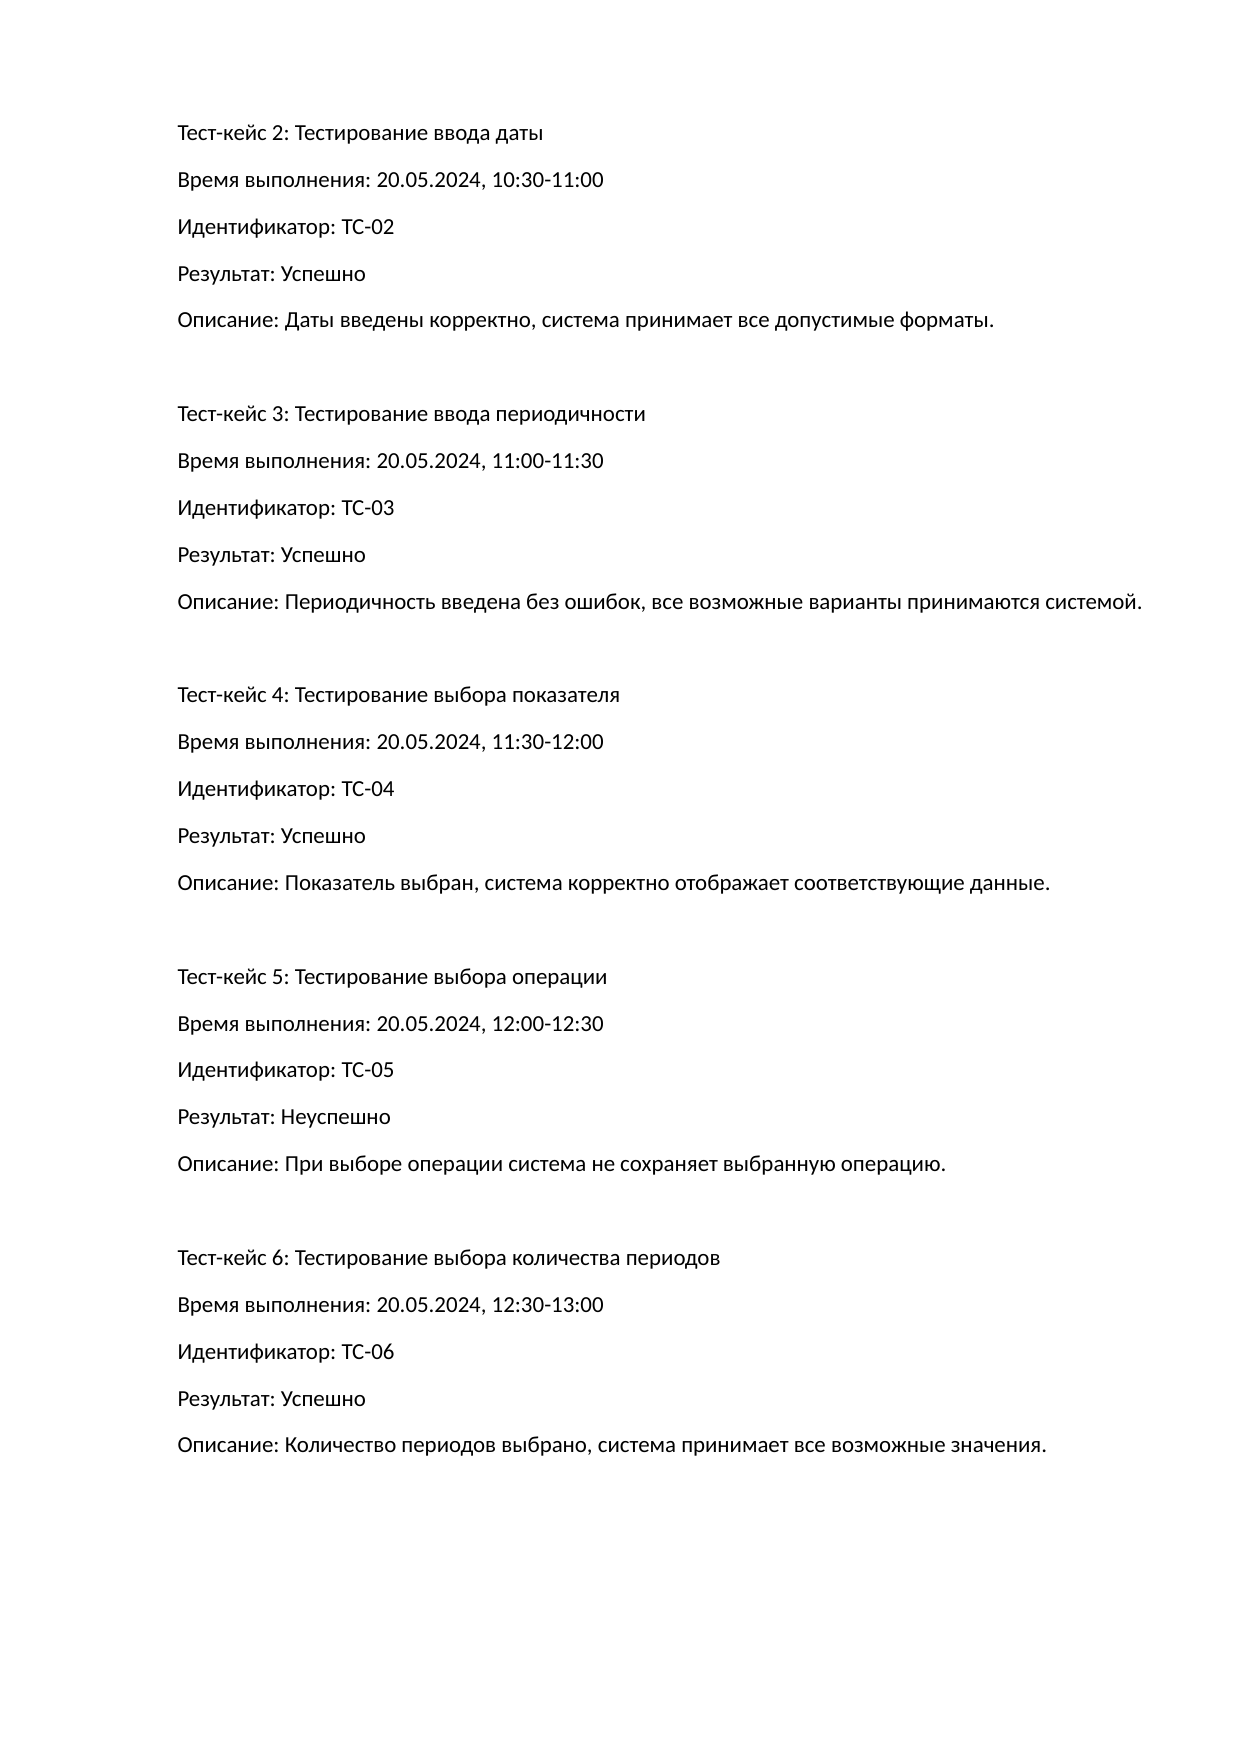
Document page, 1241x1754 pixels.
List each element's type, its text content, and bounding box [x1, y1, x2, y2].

text Тест-кейс 5: Тестирование выбора операции [177, 962, 1152, 990]
text Результат: Успешно [177, 259, 1152, 287]
text Идентификатор: TC-04 [177, 774, 1152, 802]
text Описание: Периодичность введена без ошибок, все возможные варианты принимаются системой. [177, 587, 1152, 615]
text Результат: Успешно [177, 1384, 1152, 1412]
text Время выполнения: 20.05.2024, 10:30-11:00 [177, 165, 1152, 193]
text Результат: Успешно [177, 821, 1152, 849]
text Время выполнения: 20.05.2024, 12:30-13:00 [177, 1290, 1152, 1318]
text Время выполнения: 20.05.2024, 11:00-11:30 [177, 446, 1152, 474]
text Идентификатор: TC-02 [177, 212, 1152, 240]
text Результат: Неуспешно [177, 1102, 1152, 1131]
text Результат: Успешно [177, 540, 1152, 568]
text Тест-кейс 2: Тестирование ввода даты [177, 118, 1152, 146]
text Тест-кейс 6: Тестирование выбора количества периодов [177, 1243, 1152, 1271]
text Время выполнения: 20.05.2024, 11:30-12:00 [177, 727, 1152, 756]
text Тест-кейс 3: Тестирование ввода периодичности [177, 399, 1152, 427]
text Описание: Даты введены корректно, система принимает все допустимые форматы. [177, 306, 1152, 334]
text Идентификатор: TC-05 [177, 1056, 1152, 1084]
text Описание: Количество периодов выбрано, система принимает все возможные значения. [177, 1431, 1152, 1459]
text Тест-кейс 4: Тестирование выбора показателя [177, 681, 1152, 709]
text Идентификатор: TC-03 [177, 493, 1152, 521]
text Идентификатор: TC-06 [177, 1337, 1152, 1365]
text Время выполнения: 20.05.2024, 12:00-12:30 [177, 1009, 1152, 1037]
text Описание: Показатель выбран, система корректно отображает соответствующие данные. [177, 868, 1152, 896]
text Описание: При выборе операции система не сохраняет выбранную операцию. [177, 1149, 1152, 1177]
